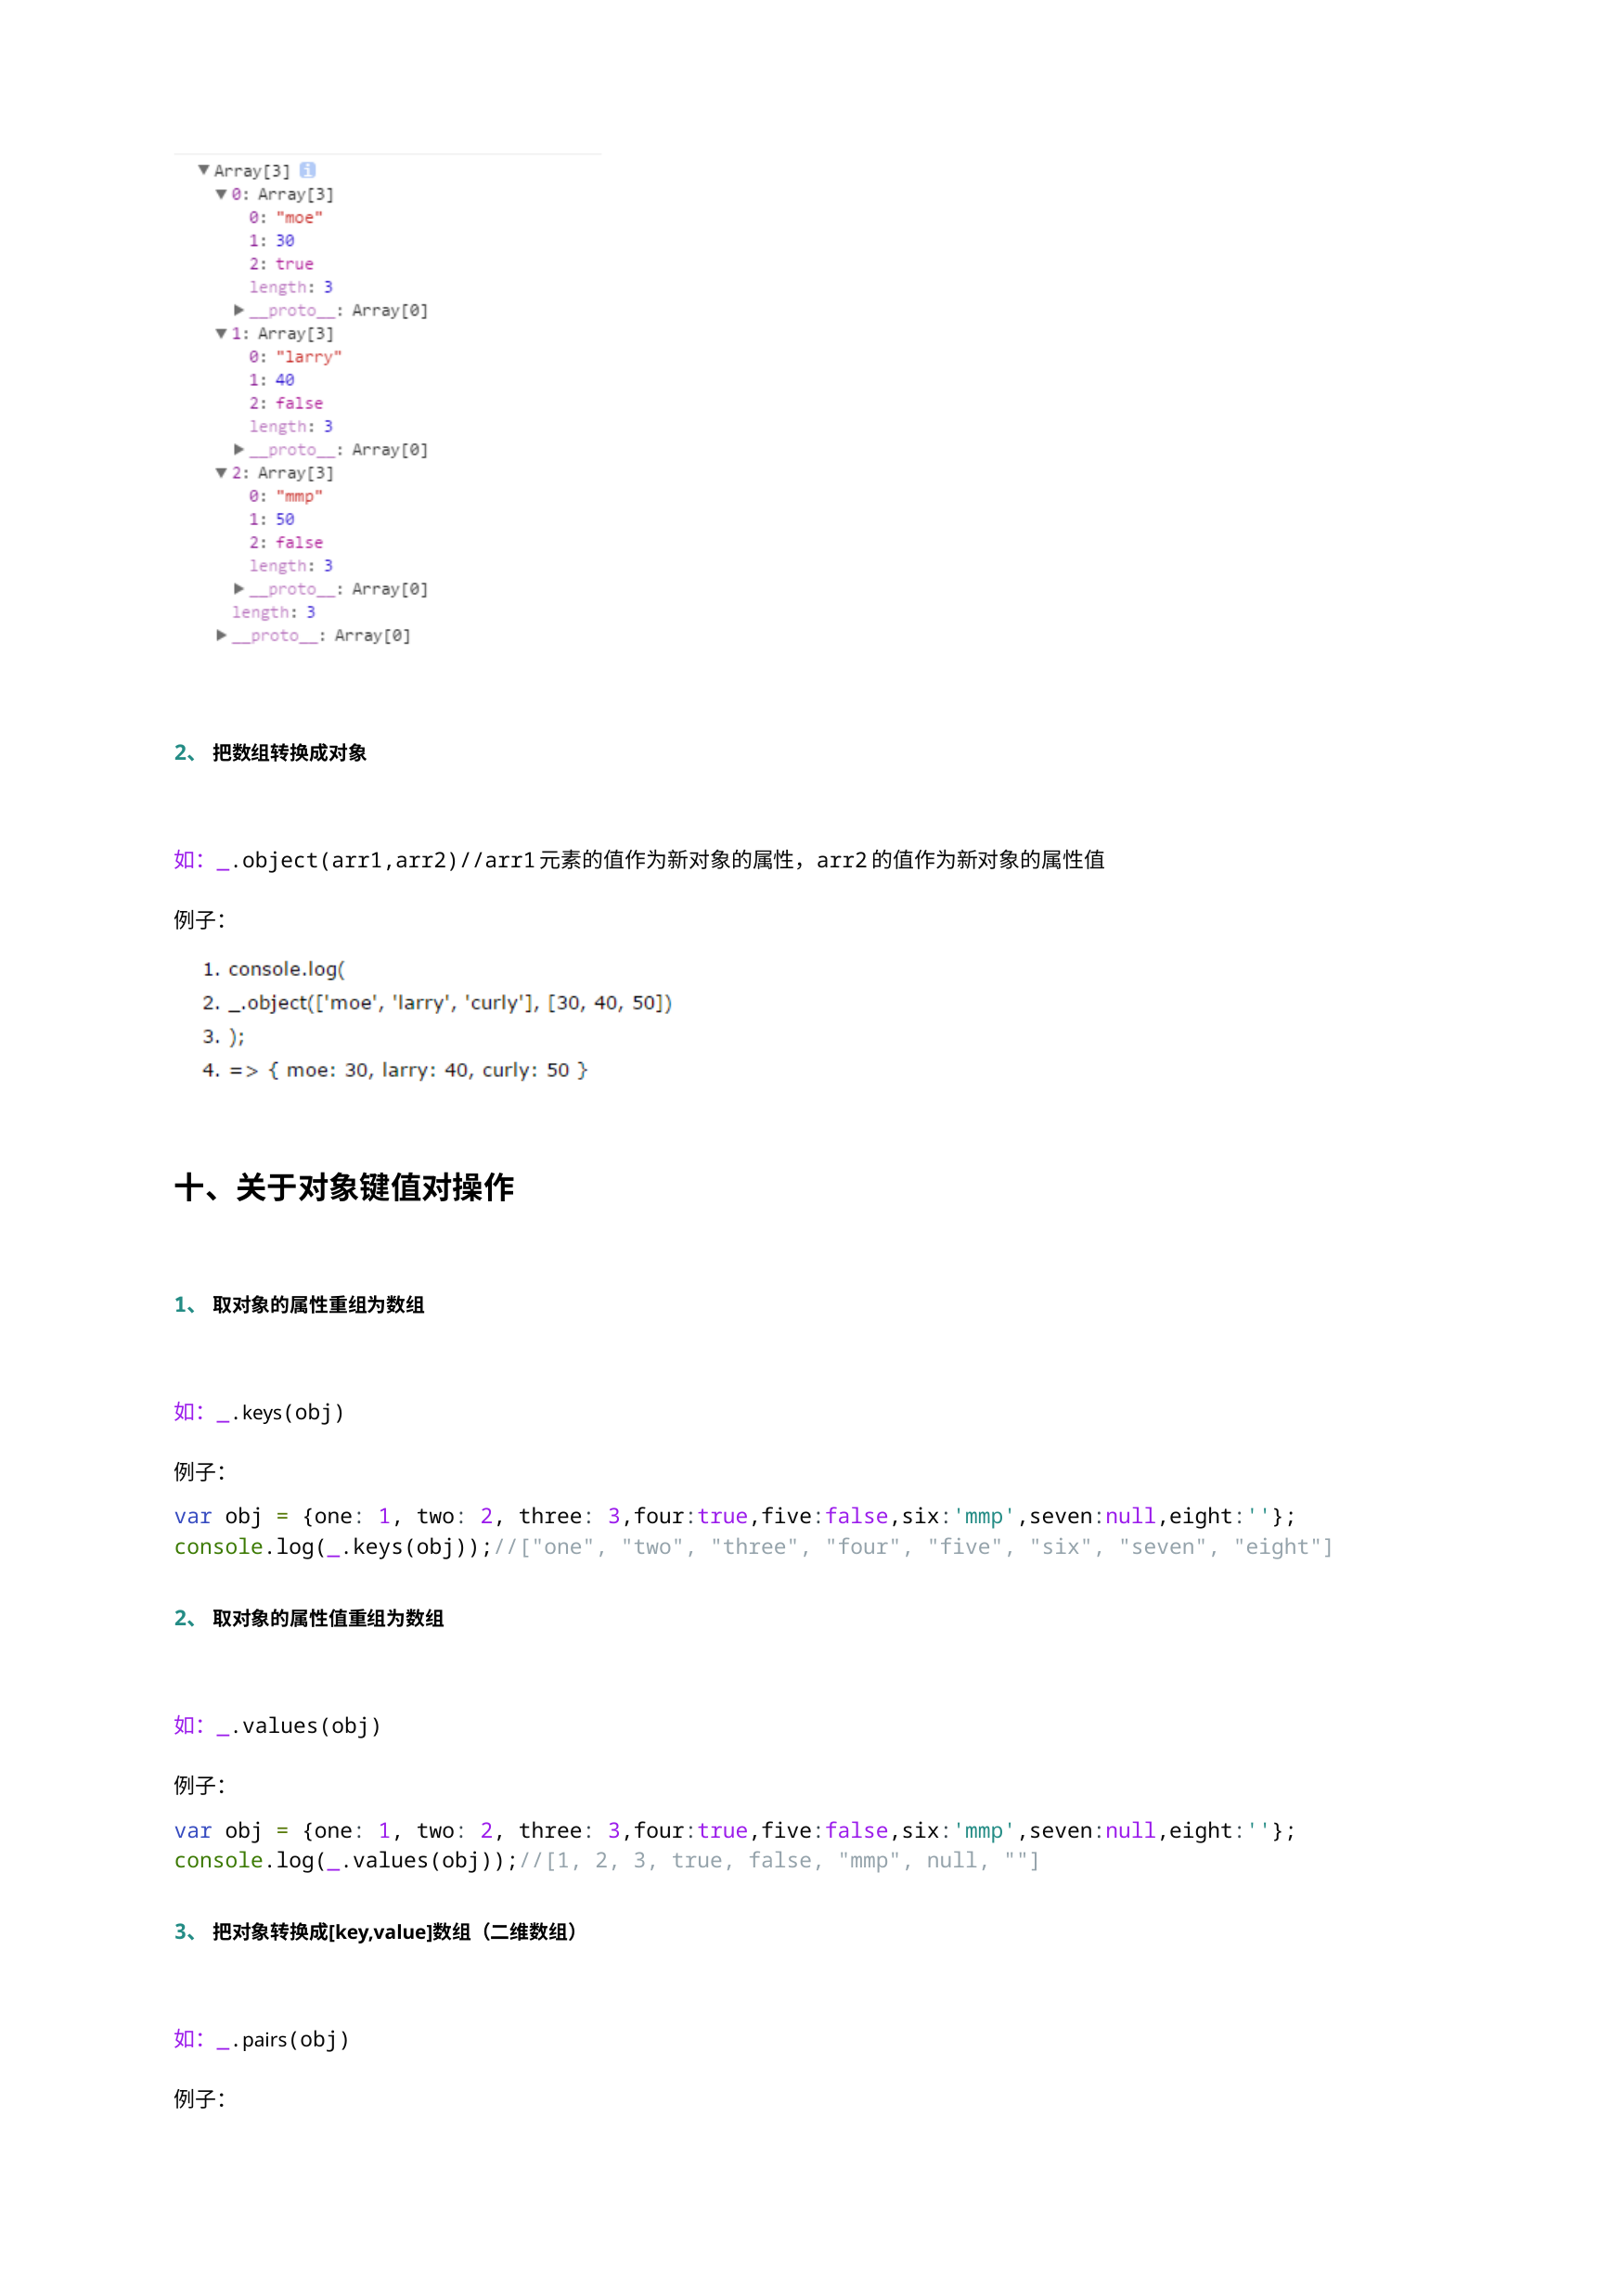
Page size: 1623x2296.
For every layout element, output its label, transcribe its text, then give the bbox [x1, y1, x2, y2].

list var obj = {one: 1, two: 2, three: 3,four:true,five:false,six:'mmp',seven:null,eight:''}; [174, 1501, 1449, 1531]
list 例子： [174, 1441, 1449, 1501]
subtitle 3、 把对象转换成[key,value]数组（二维数组） [174, 1900, 1449, 1960]
list 如：_.object(arr1,arr2)//arr1元素的值作为新对象的属性，arr2的值作为新对象的属性值 [174, 828, 1449, 889]
list 如：_.pairs(obj) [174, 2007, 1449, 2068]
list 例子： [174, 2068, 1449, 2128]
list console.log(_.keys(obj));//["one", "two", "three", "four", "five", "six", "seven", "eight"] [174, 1531, 1449, 1561]
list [174, 1815, 1449, 1844]
list 如：_.keys(obj) [174, 1380, 1449, 1441]
list 如：_.values(obj) [174, 1694, 1449, 1754]
list 例子： [174, 889, 1449, 949]
list 例子： [174, 1754, 1449, 1815]
subtitle 1、 取对象的属性重组为数组 [174, 1273, 1449, 1333]
picture [174, 152, 602, 648]
list console.log(_.values(obj));//[1, 2, 3, true, false, "mmp", null, ""] [174, 1844, 1449, 1875]
subtitle 2、 把数组转换成对象 [174, 721, 1449, 781]
picture [174, 948, 802, 1090]
subtitle 关于对象键值对操作 [174, 1155, 1449, 1215]
subtitle 2、 取对象的属性值重组为数组 [174, 1586, 1449, 1647]
